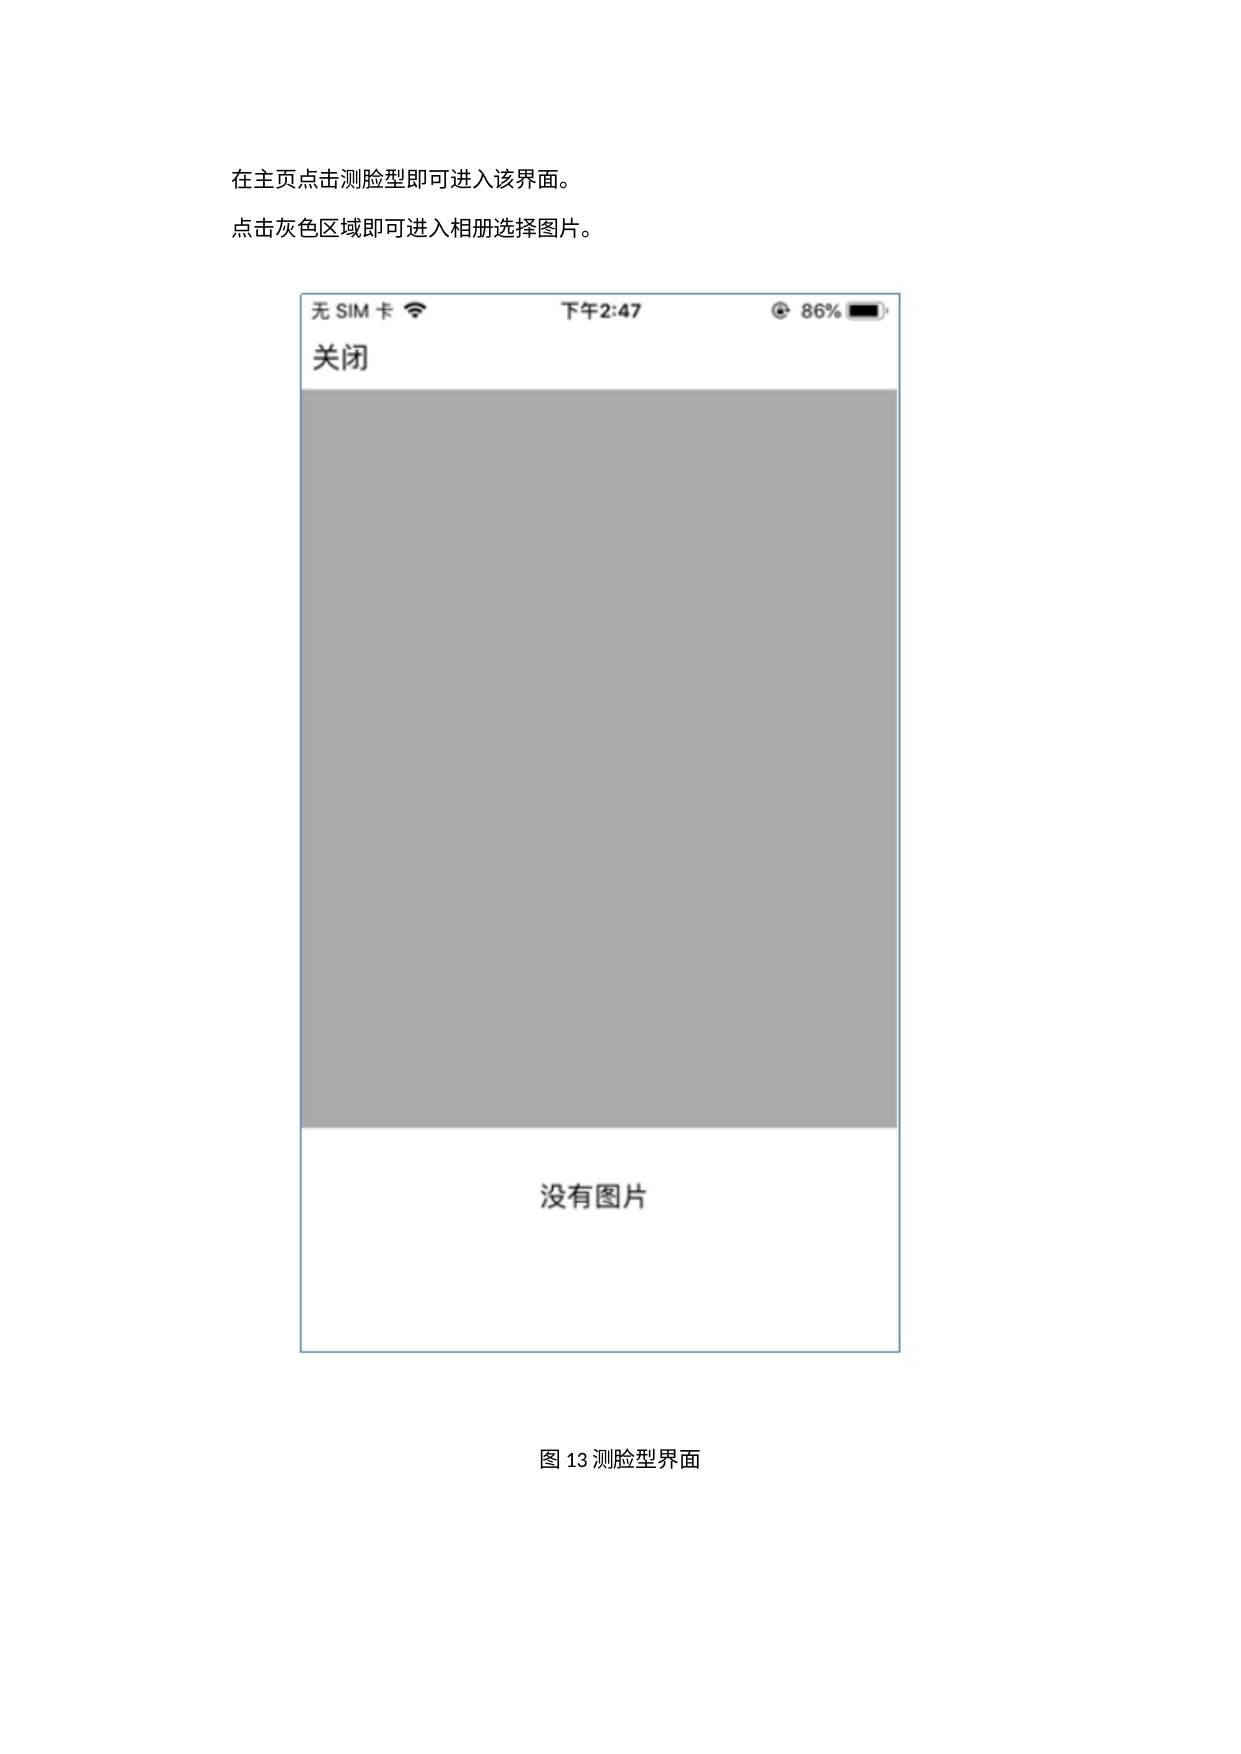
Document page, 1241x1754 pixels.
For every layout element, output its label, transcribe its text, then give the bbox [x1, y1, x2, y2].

picture [269, 262, 971, 1425]
text 点击灰色区域即可进入相册选择图片。 [187, 210, 1053, 243]
text 在主页点击测脸型即可进入该界面。 [187, 162, 1053, 194]
text 图13测脸型界面 [187, 1442, 1053, 1474]
